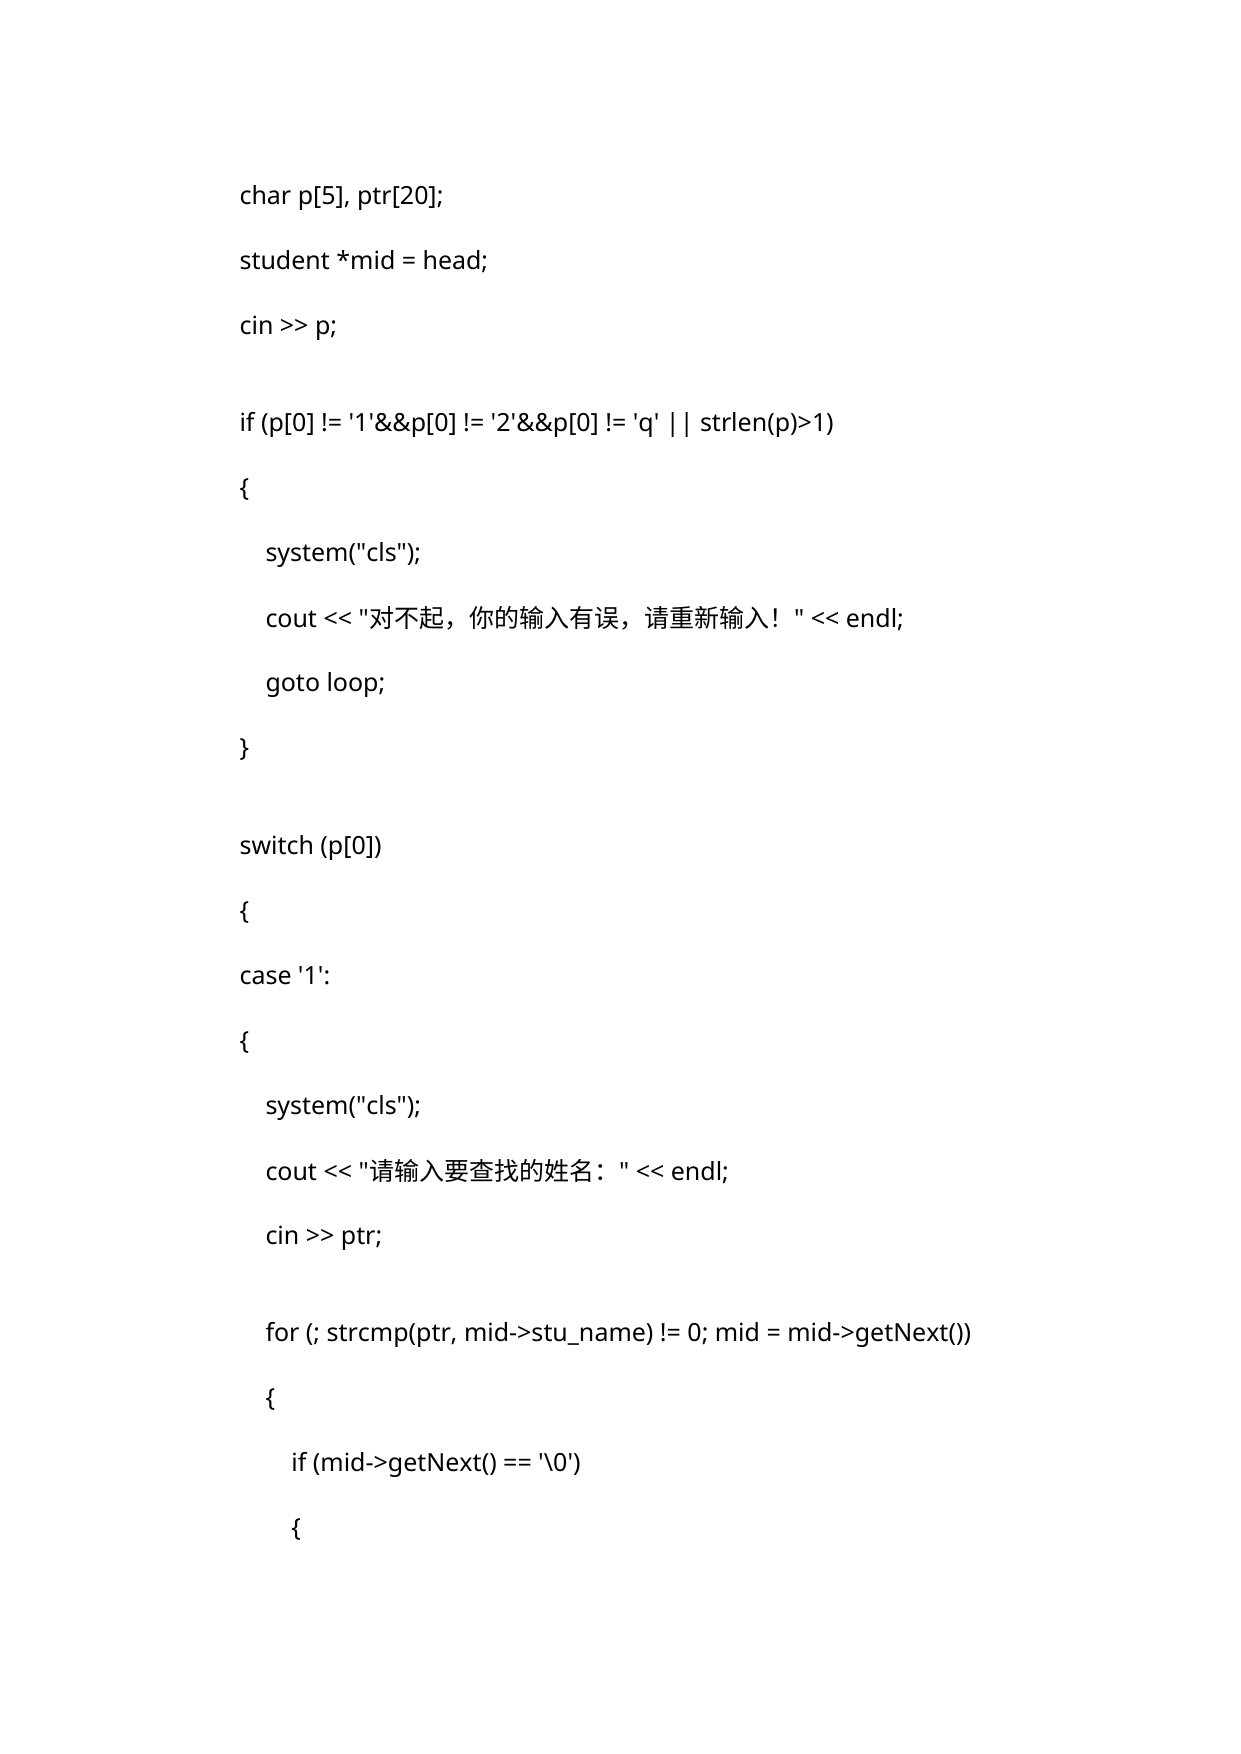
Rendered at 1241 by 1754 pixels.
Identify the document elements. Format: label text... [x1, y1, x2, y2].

text system("cls"); [187, 1072, 1053, 1137]
text } [187, 714, 1053, 779]
text { [187, 877, 1053, 942]
text case '1': [187, 942, 1053, 1007]
text switch (p[0]) [187, 812, 1053, 877]
text goto loop; [187, 649, 1053, 714]
text for (; strcmp(ptr, mid->stu_name) != 0; mid = mid->getNext()) [187, 1299, 1053, 1364]
text char p[5], ptr[20]; [187, 162, 1053, 227]
text cin >> p; [187, 292, 1053, 357]
text { [187, 454, 1053, 519]
text system("cls"); [187, 519, 1053, 584]
text student *mid = head; [187, 227, 1053, 292]
text if (mid->getNext() == '\0') [187, 1429, 1053, 1494]
text { [187, 1494, 1053, 1559]
text { [187, 1364, 1053, 1429]
text cin >> ptr; [187, 1202, 1053, 1267]
text if (p[0] != '1'&&p[0] != '2'&&p[0] != 'q' || strlen(p)>1) [187, 389, 1053, 454]
text cout << "对不起，你的输入有误，请重新输入！" << endl; [187, 584, 1053, 649]
text cout << "请输入要查找的姓名：" << endl; [187, 1137, 1053, 1202]
text { [187, 1007, 1053, 1072]
